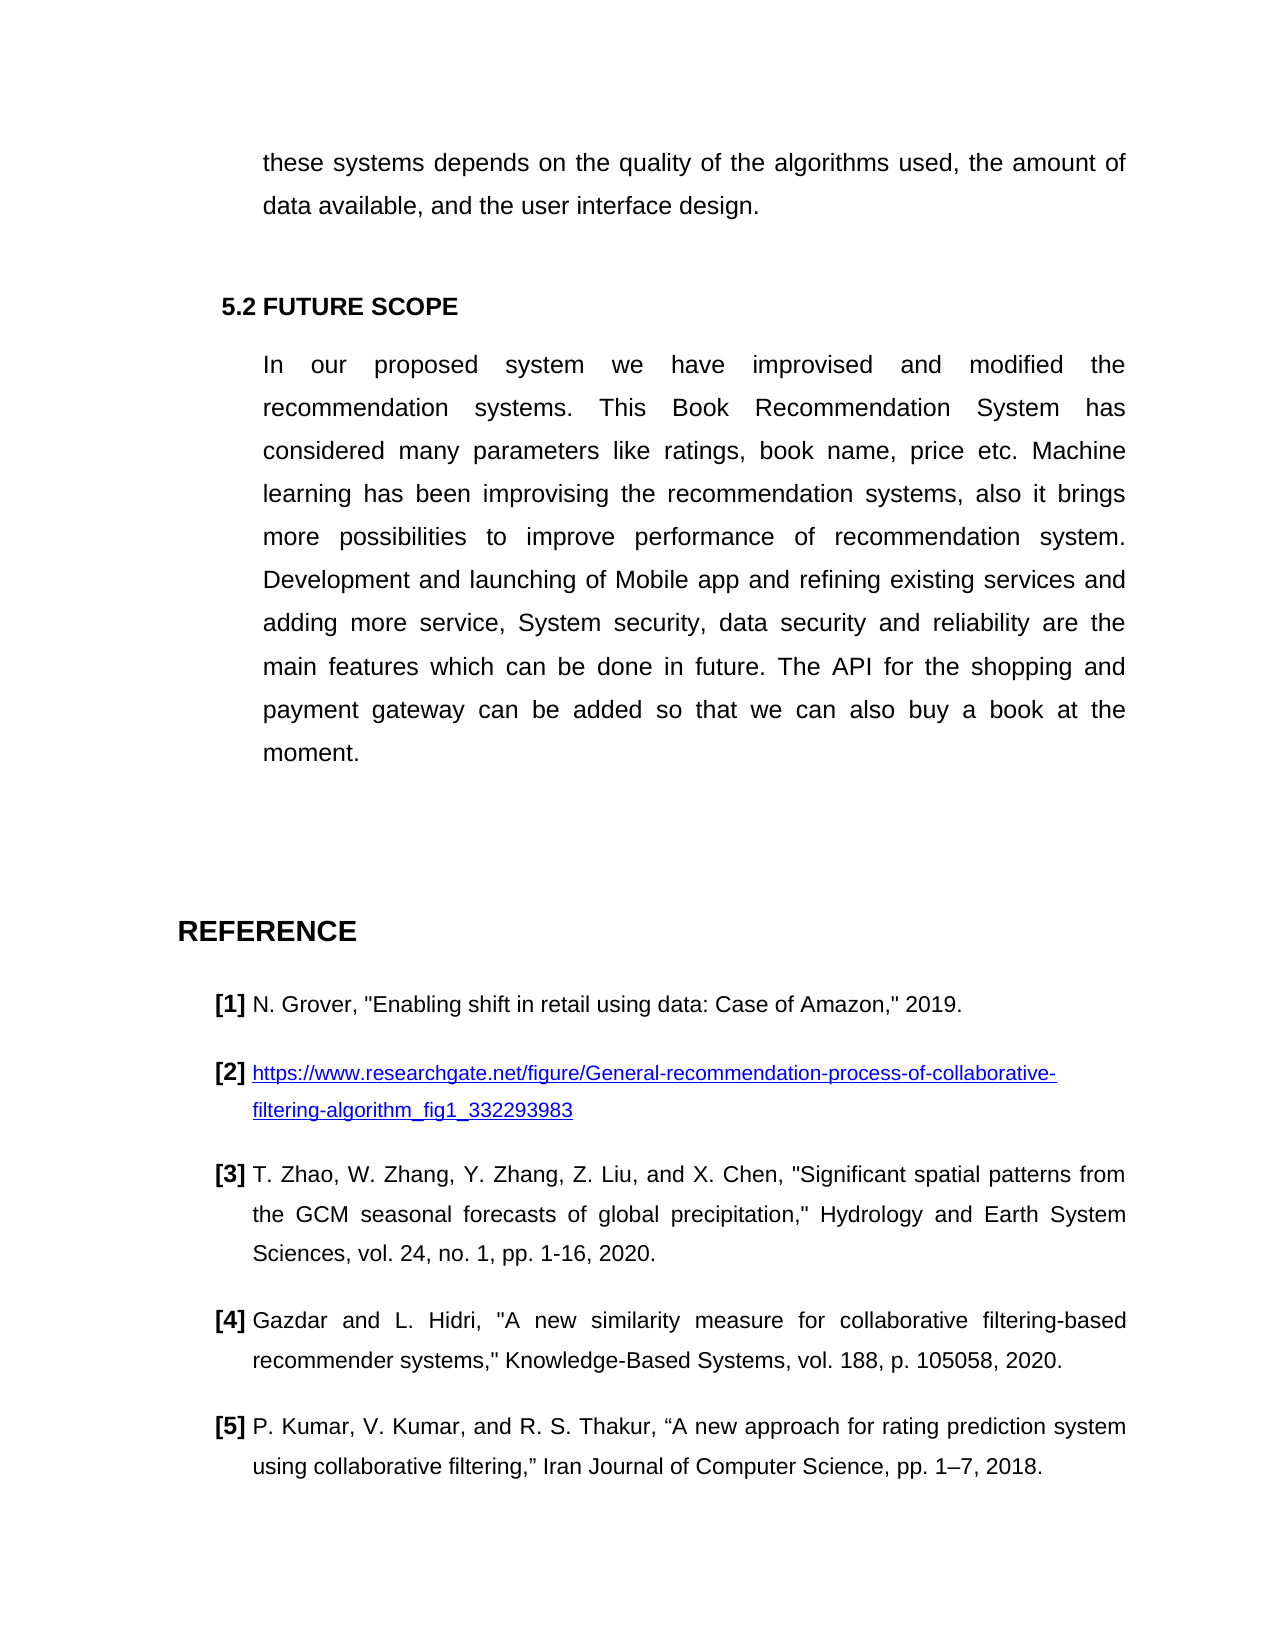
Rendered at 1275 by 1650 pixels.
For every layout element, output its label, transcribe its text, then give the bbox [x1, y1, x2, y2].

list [263, 148, 1127, 219]
list In our proposed system we have improvised and modified the recommendation systems. This Book Recommendation System has considered many parameters like ratings, book name, price etc. Machine learning has been improvising the recommendation systems, also it brings more possibilities to improve performance of recommendation system. Development and launching of Mobile app and refining existing services and adding more service, System security, data security and reliability are the main features which can be done in future. The API for the shopping and payment gateway can be added so that we can also buy a book at the moment. [263, 349, 1127, 766]
list https://www.researchgate.net/figure/General-recommendation-process-of-collaborative-filtering-algorithm_fig1_332293983 [215, 1057, 1127, 1122]
list FUTURE SCOPE [221, 292, 1127, 321]
list P. Kumar, V. Kumar, and R. S. Thakur, “A new approach for rating prediction system using collaborative filtering,” Iran Journal of Computer Science, pp. 1–7, 2018. [215, 1411, 1127, 1479]
list Gazdar and L. Hidri, "A new similarity measure for collaborative filtering-based recommender systems," Knowledge-Based Systems, vol. 188, p. 105058, 2020. [215, 1305, 1127, 1373]
list T. Zhao, W. Zhang, Y. Zhang, Z. Liu, and X. Chen, "Significant spatial patterns from the GCM seasonal forecasts of global precipitation," Hydrology and Earth System Sciences, vol. 24, no. 1, pp. 1-16, 2020. [215, 1159, 1127, 1267]
list N. Grover, "Enabling shift in retail using data: Case of Amazon," 2019. [215, 989, 1127, 1018]
text REFERENCE [177, 914, 1127, 947]
